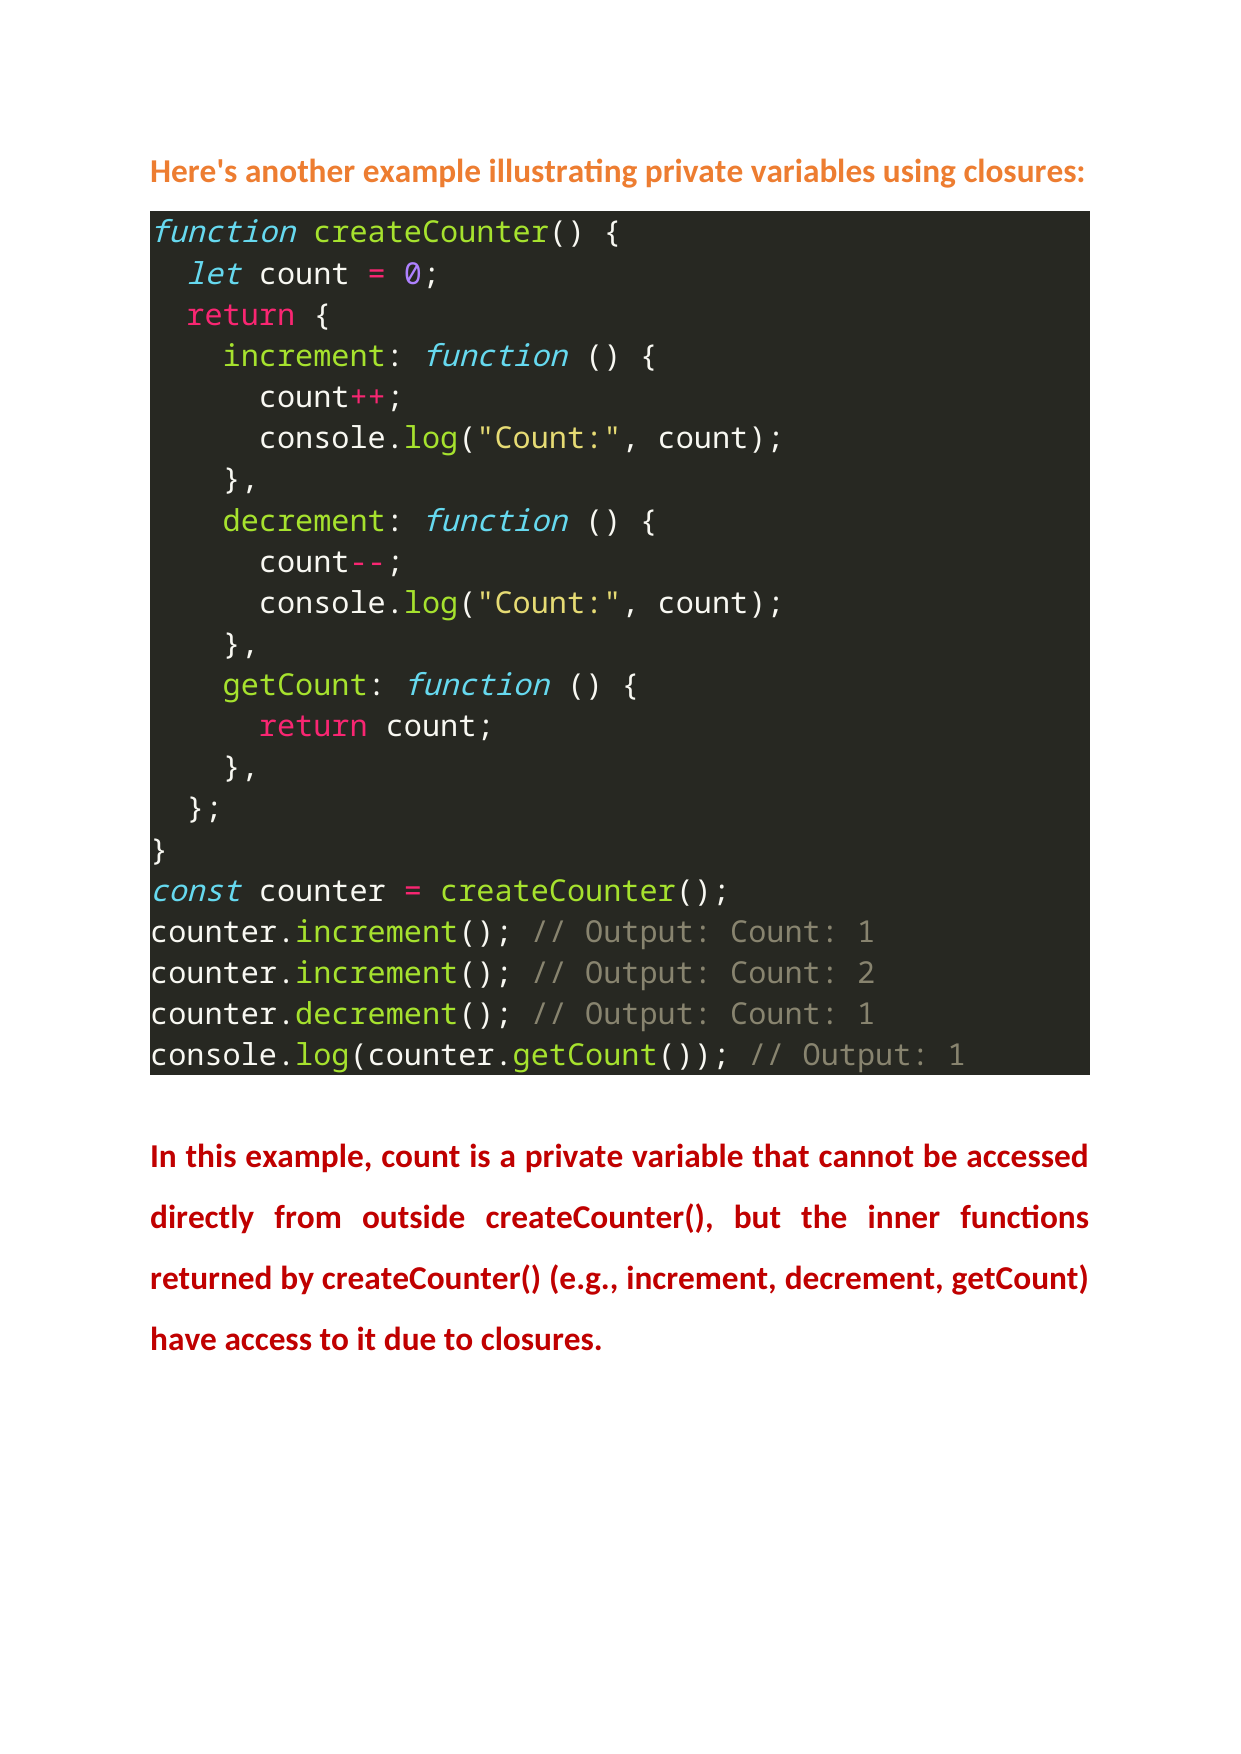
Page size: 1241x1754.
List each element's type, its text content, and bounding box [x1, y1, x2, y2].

text }, [150, 622, 1090, 663]
text In this example, count is a private variable that cannot be accessed directly from outside createCounter(), but the inner functions returned by createCounter() (e.g., increment, decrement, getCount) have access to it due to closures. [150, 1135, 1090, 1359]
text console.log("Count:", count); [150, 581, 1090, 622]
text let count = 0; [150, 252, 1090, 293]
text function createCounter() { [150, 211, 1090, 252]
text getCount: function () { [150, 663, 1090, 704]
text return { [150, 293, 1090, 334]
text count++; [150, 375, 1090, 416]
text count--; [150, 540, 1090, 581]
text }, [150, 746, 1090, 787]
text counter.decrement(); // Output: Count: 1 [150, 992, 1090, 1033]
text increment: function () { [150, 334, 1090, 375]
text console.log("Count:", count); [150, 416, 1090, 457]
text console.log(counter.getCount()); // Output: 1 [150, 1033, 1090, 1075]
text Here's another example illustrating private variables using closures: [150, 150, 1090, 191]
text return count; [150, 704, 1090, 746]
text counter.increment(); // Output: Count: 2 [150, 951, 1090, 992]
text } [150, 828, 1090, 869]
text decrement: function () { [150, 499, 1090, 540]
text counter.increment(); // Output: Count: 1 [150, 910, 1090, 951]
text }; [150, 787, 1090, 828]
text const counter = createCounter(); [150, 869, 1090, 910]
text }, [150, 457, 1090, 499]
